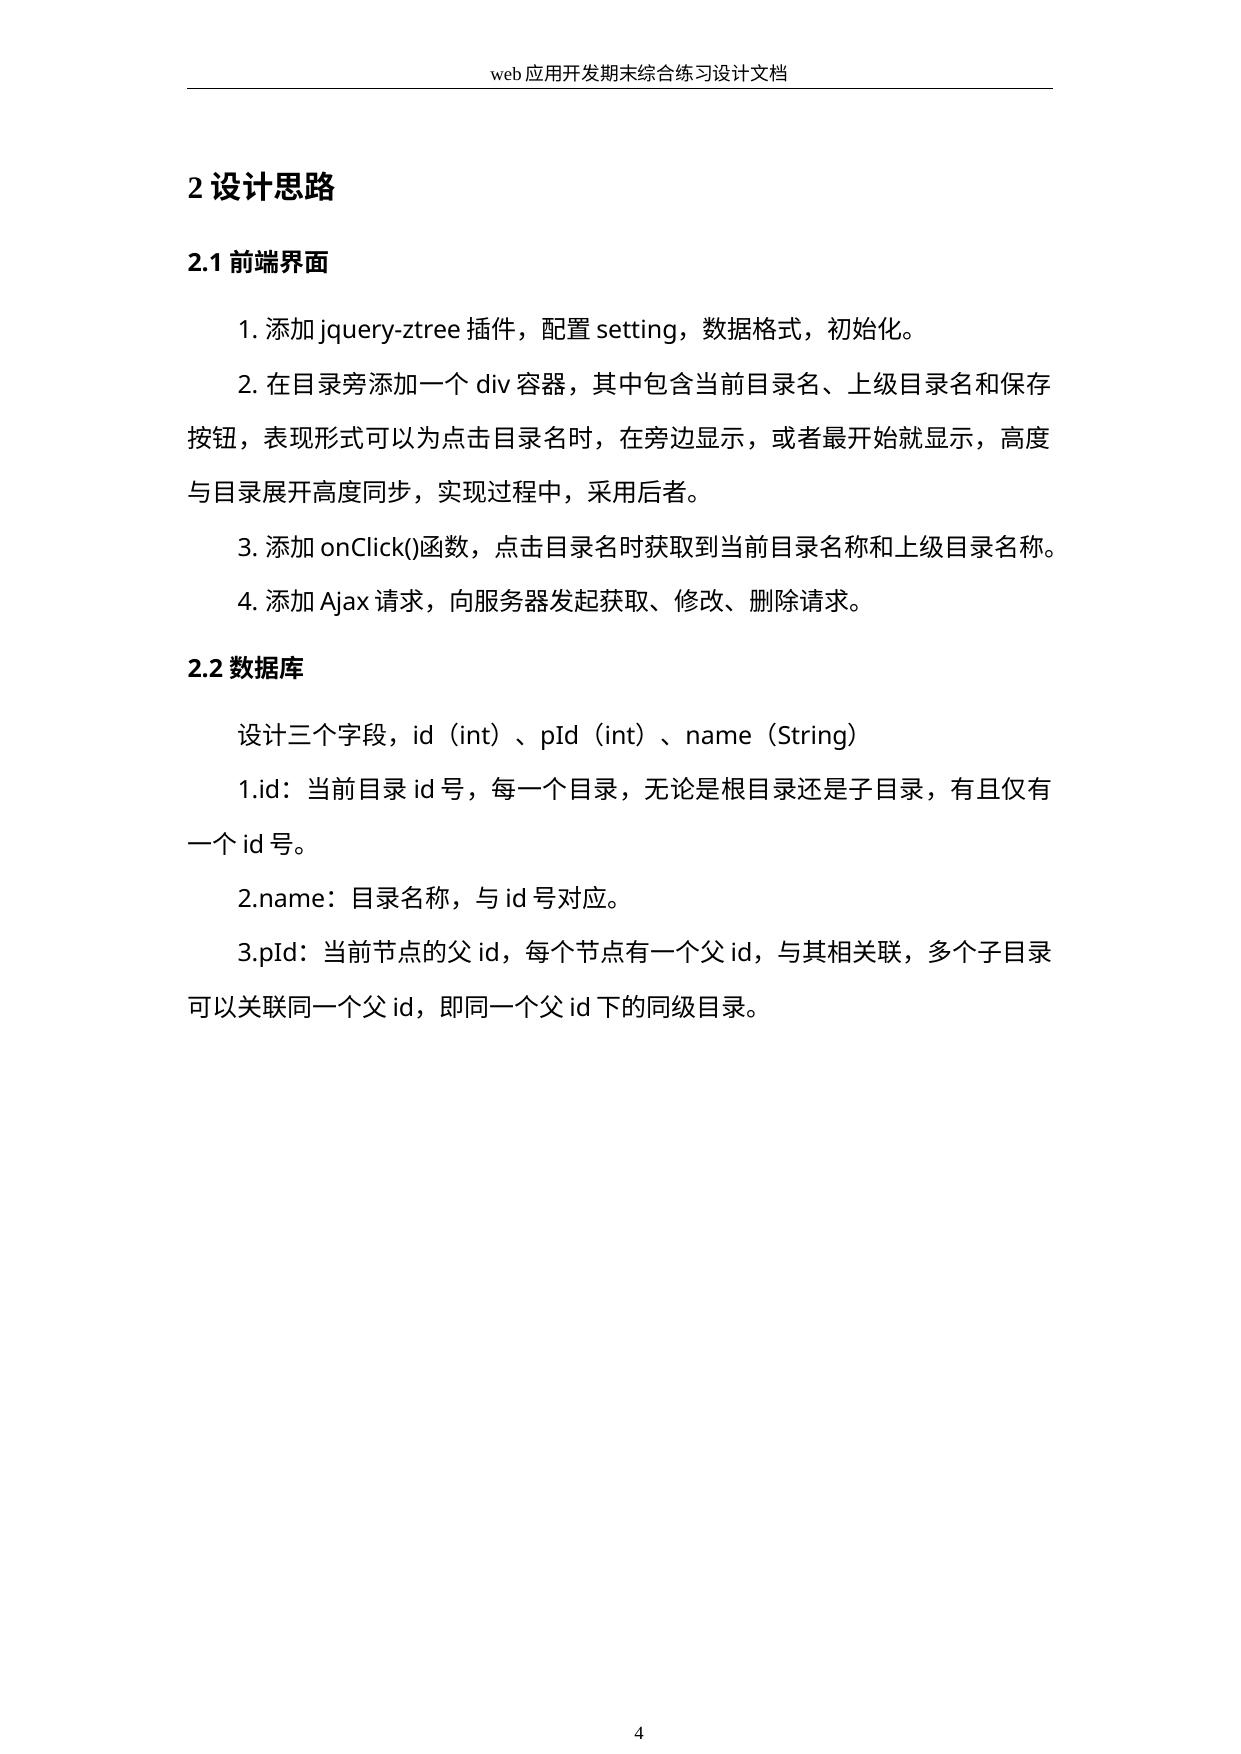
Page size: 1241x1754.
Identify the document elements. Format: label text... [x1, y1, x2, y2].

text 2. 在目录旁添加一个div容器，其中包含当前目录名、上级目录名和保存按钮，表现形式可以为点击目录名时，在旁边显示，或者最开始就显示，高度与目录展开高度同步，实现过程中，采用后者。 [187, 364, 1053, 509]
text 2.name：目录名称，与id号对应。 [187, 878, 1053, 915]
subtitle 2.1 前端界面 [187, 243, 1053, 279]
text 3.pId：当前节点的父id，每个节点有一个父id，与其相关联，多个子目录可以关联同一个父id，即同一个父id下的同级目录。 [187, 933, 1053, 1023]
subtitle 2 设计思路 [187, 162, 1053, 208]
text 4. 添加Ajax请求，向服务器发起获取、修改、删除请求。 [187, 582, 1053, 618]
text 设计三个字段，id（int）、pId（int）、name（String） [187, 715, 1053, 752]
text 1.id：当前目录id号，每一个目录，无论是根目录还是子目录，有且仅有一个id号。 [187, 770, 1053, 860]
text 3. 添加onClick()函数，点击目录名时获取到当前目录名称和上级目录名称。 [187, 527, 1053, 563]
text 1. 添加jquery-ztree插件，配置setting，数据格式，初始化。 [187, 310, 1053, 346]
subtitle 2.2 数据库 [187, 648, 1053, 685]
